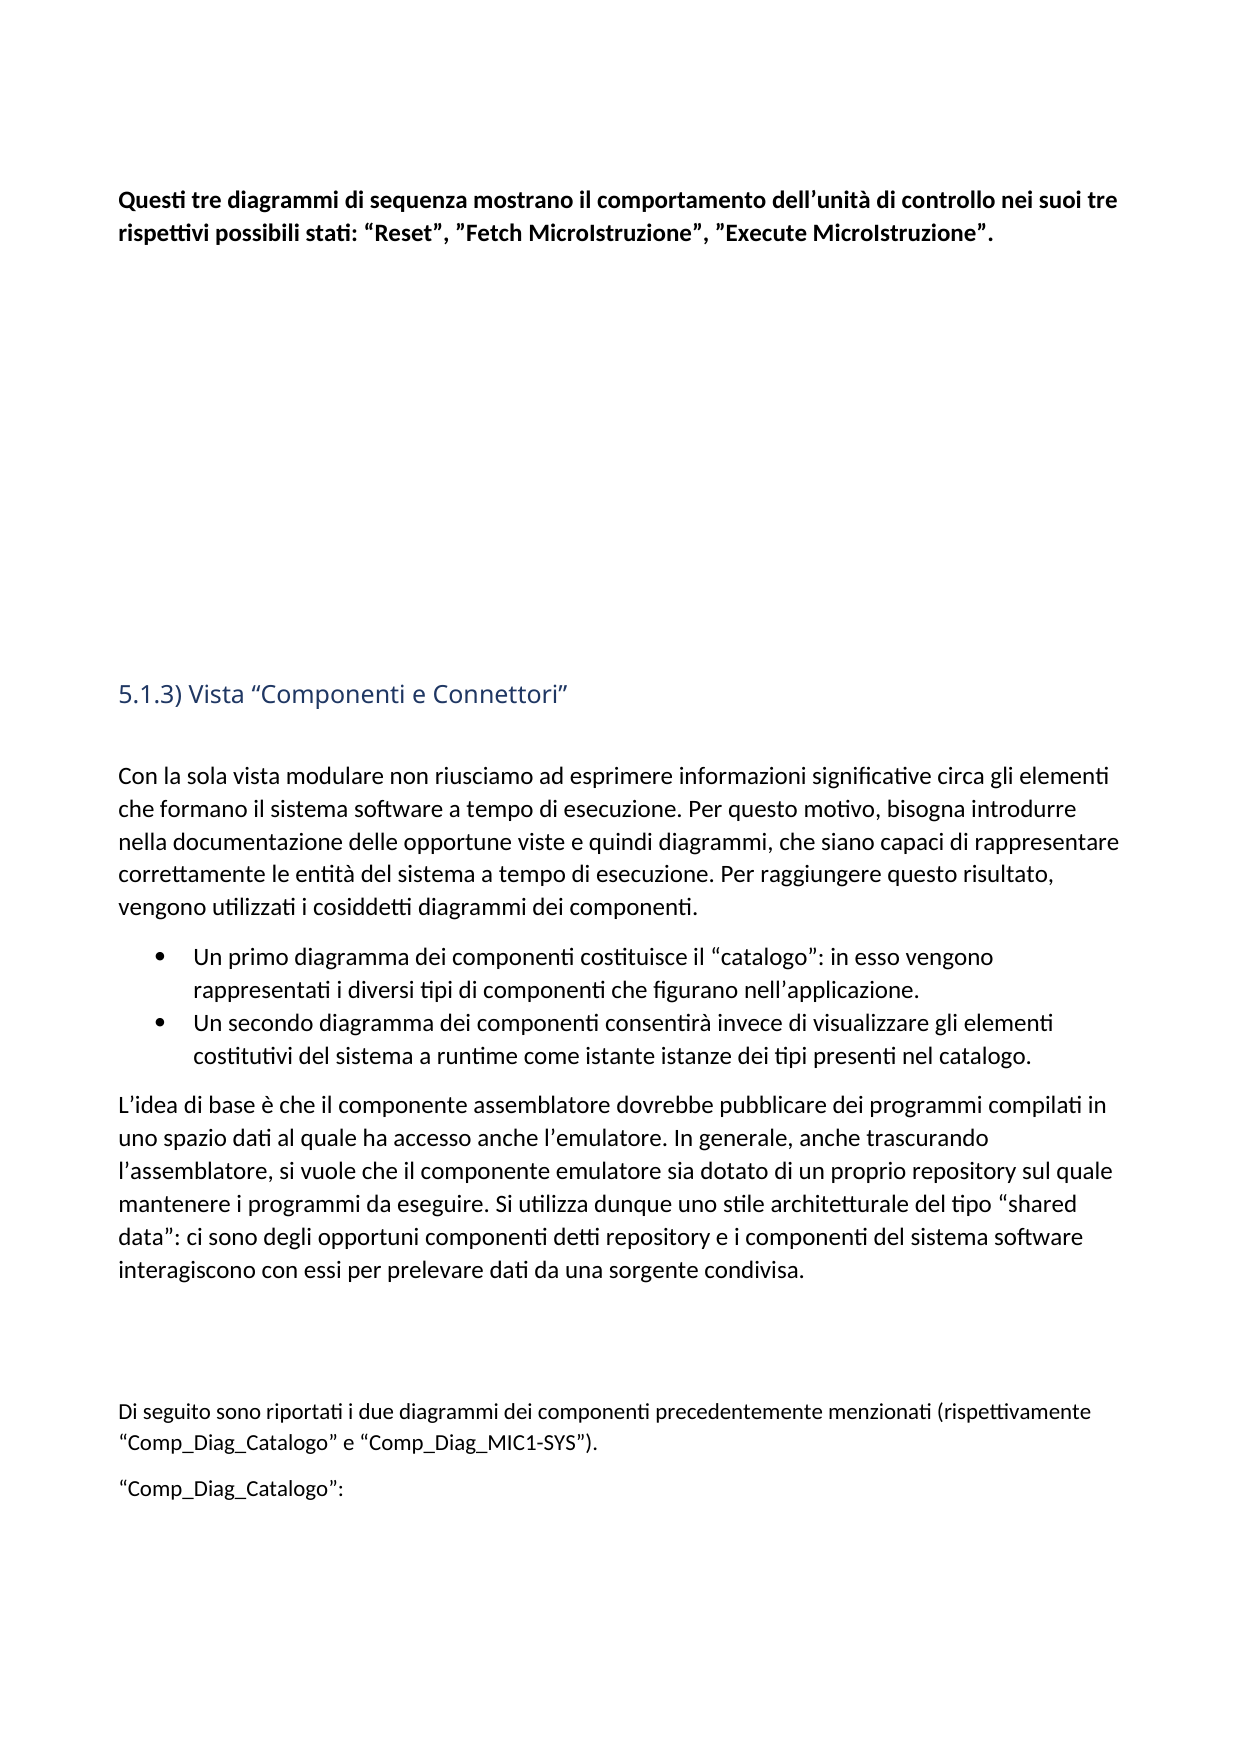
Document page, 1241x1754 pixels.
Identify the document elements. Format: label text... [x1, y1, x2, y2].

text Questi tre diagrammi di sequenza mostrano il comportamento dell’unità di controllo nei suoi tre rispettivi possibili stati: “Reset”, ”Fetch MicroIstruzione”, ”Execute MicroIstruzione”. [118, 184, 1122, 248]
list Un secondo diagramma dei componenti consentirà invece di visualizzare gli elementi costitutivi del sistema a runtime come istante istanze dei tipi presenti nel catalogo. [156, 1007, 1122, 1070]
subtitle 5.1.3) Vista “Componenti e Connettori” [118, 676, 1122, 710]
text Con la sola vista modulare non riusciamo ad esprimere informazioni significative circa gli elementi che formano il sistema software a tempo di esecuzione. Per questo motivo, bisogna introdurre nella documentazione delle opportune viste e quindi diagrammi, che siano capaci di rappresentare correttamente le entità del sistema a tempo di esecuzione. Per raggiungere questo risultato, vengono utilizzati i cosiddetti diagrammi dei componenti. [118, 760, 1122, 922]
text “Comp_Diag_Catalogo”: [118, 1474, 1122, 1502]
list Un primo diagramma dei componenti costituisce il “catalogo”: in esso vengono rappresentati i diversi tipi di componenti che figurano nell’applicazione. [156, 941, 1122, 1004]
text Di seguito sono riportati i due diagrammi dei componenti precedentemente menzionati (rispettivamente “Comp_Diag_Catalogo” e “Comp_Diag_MIC1-SYS”). [118, 1397, 1122, 1456]
text L’idea di base è che il componente assemblatore dovrebbe pubblicare dei programmi compilati in uno spazio dati al quale ha accesso anche l’emulatore. In generale, anche trascurando l’assemblatore, si vuole che il componente emulatore sia dotato di un proprio repository sul quale mantenere i programmi da eseguire. Si utilizza dunque uno stile architetturale del tipo “shared data”: ci sono degli opportuni componenti detti repository e i componenti del sistema software interagiscono con essi per prelevare dati da una sorgente condivisa. [118, 1089, 1122, 1284]
